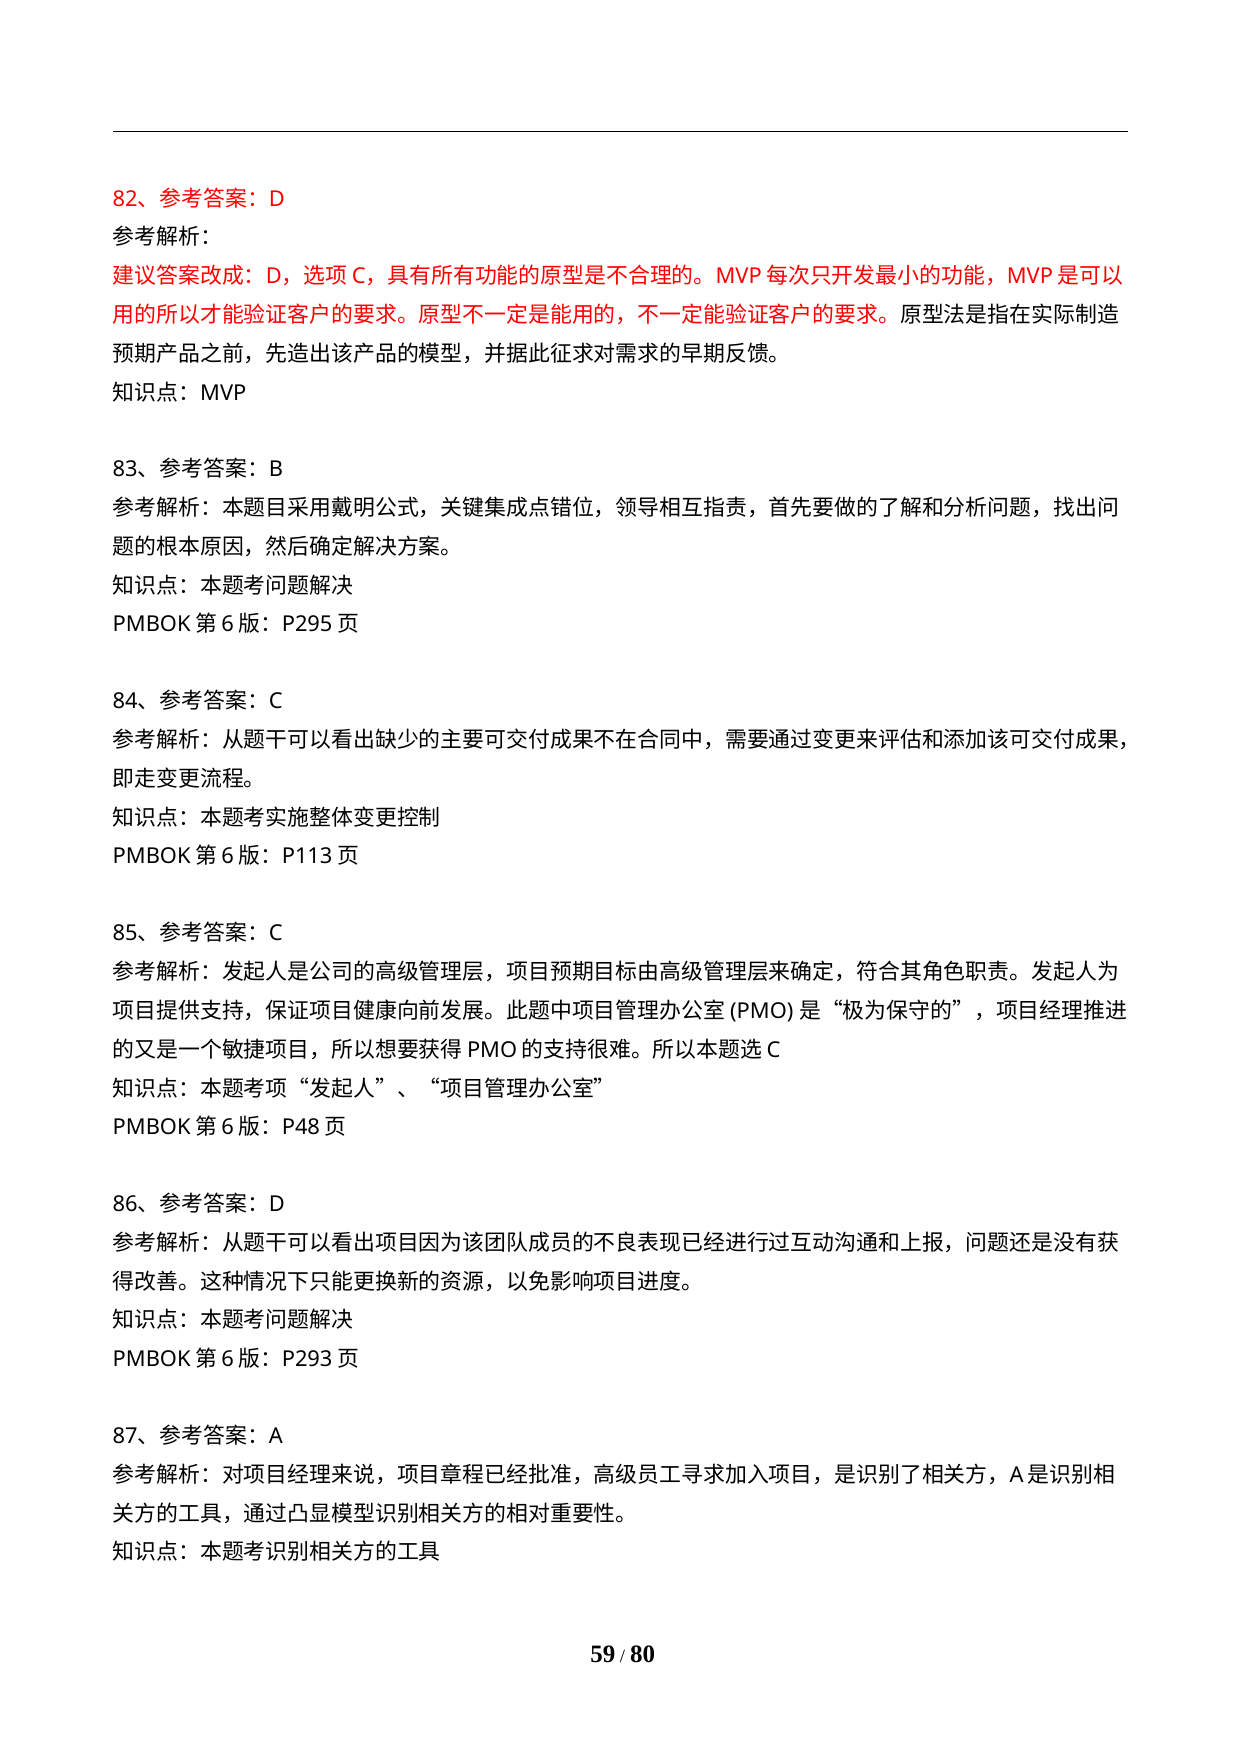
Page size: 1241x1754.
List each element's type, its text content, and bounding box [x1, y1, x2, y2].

text PMBOK第6版：P113页 [112, 837, 1128, 871]
text 知识点：本题考问题解决 [112, 1301, 1128, 1335]
text 86、参考答案：D [112, 1185, 1128, 1219]
text PMBOK第6版：P295页 [112, 605, 1128, 639]
text 参考解析： [112, 218, 1128, 252]
text 83、参考答案：B [112, 450, 1128, 484]
text 建议答案改成：D，选项C，具有所有功能的原型是不合理的。MVP每次只开发最小的功能，MVP是可以用的所以才能验证客户的要求。原型不一定是能用的，不一定能验证客户的要求。原型法是指在实际制造预期产品之前，先造出该产品的模型，并据此征求对需求的早期反馈。 [112, 257, 1128, 369]
text 参考解析：对项目经理来说，项目章程已经批准，高级员工寻求加入项目，是识别了相关方，A是识别相关方的工具，通过凸显模型识别相关方的相对重要性。 [112, 1456, 1128, 1528]
text 参考解析：发起人是公司的高级管理层，项目预期目标由高级管理层来确定，符合其角色职责。发起人为项目提供支持，保证项目健康向前发展。此题中项目管理办公室 (PMO) 是“极为保守的”，项目经理推进的又是一个敏捷项目，所以想要获得PMO的支持很难。所以本题选C [112, 953, 1128, 1065]
text 82、参考答案：D [112, 179, 1128, 213]
text 知识点：本题考问题解决 [112, 567, 1128, 601]
text PMBOK第6版：P48页 [112, 1108, 1128, 1142]
text 知识点：本题考识别相关方的工具 [112, 1533, 1128, 1567]
text 85、参考答案：C [112, 914, 1128, 948]
text 知识点：本题考实施整体变更控制 [112, 798, 1128, 832]
text 参考解析：从题干可以看出项目因为该团队成员的不良表现已经进行过互动沟通和上报，问题还是没有获得改善。这种情况下只能更换新的资源，以免影响项目进度。 [112, 1224, 1128, 1297]
text 84、参考答案：C [112, 682, 1128, 716]
text 87、参考答案：A [112, 1417, 1128, 1451]
text 知识点：MVP [112, 373, 1128, 407]
text 参考解析：本题目采用戴明公式，关键集成点错位，领导相互指责，首先要做的了解和分析问题，找出问题的根本原因，然后确定解决方案。 [112, 489, 1128, 562]
text PMBOK第6版：P293页 [112, 1340, 1128, 1374]
text 知识点：本题考项“发起人”、“项目管理办公室” [112, 1069, 1128, 1103]
text 参考解析：从题干可以看出缺少的主要可交付成果不在合同中，需要通过变更来评估和添加该可交付成果，即走变更流程。 [112, 721, 1128, 794]
